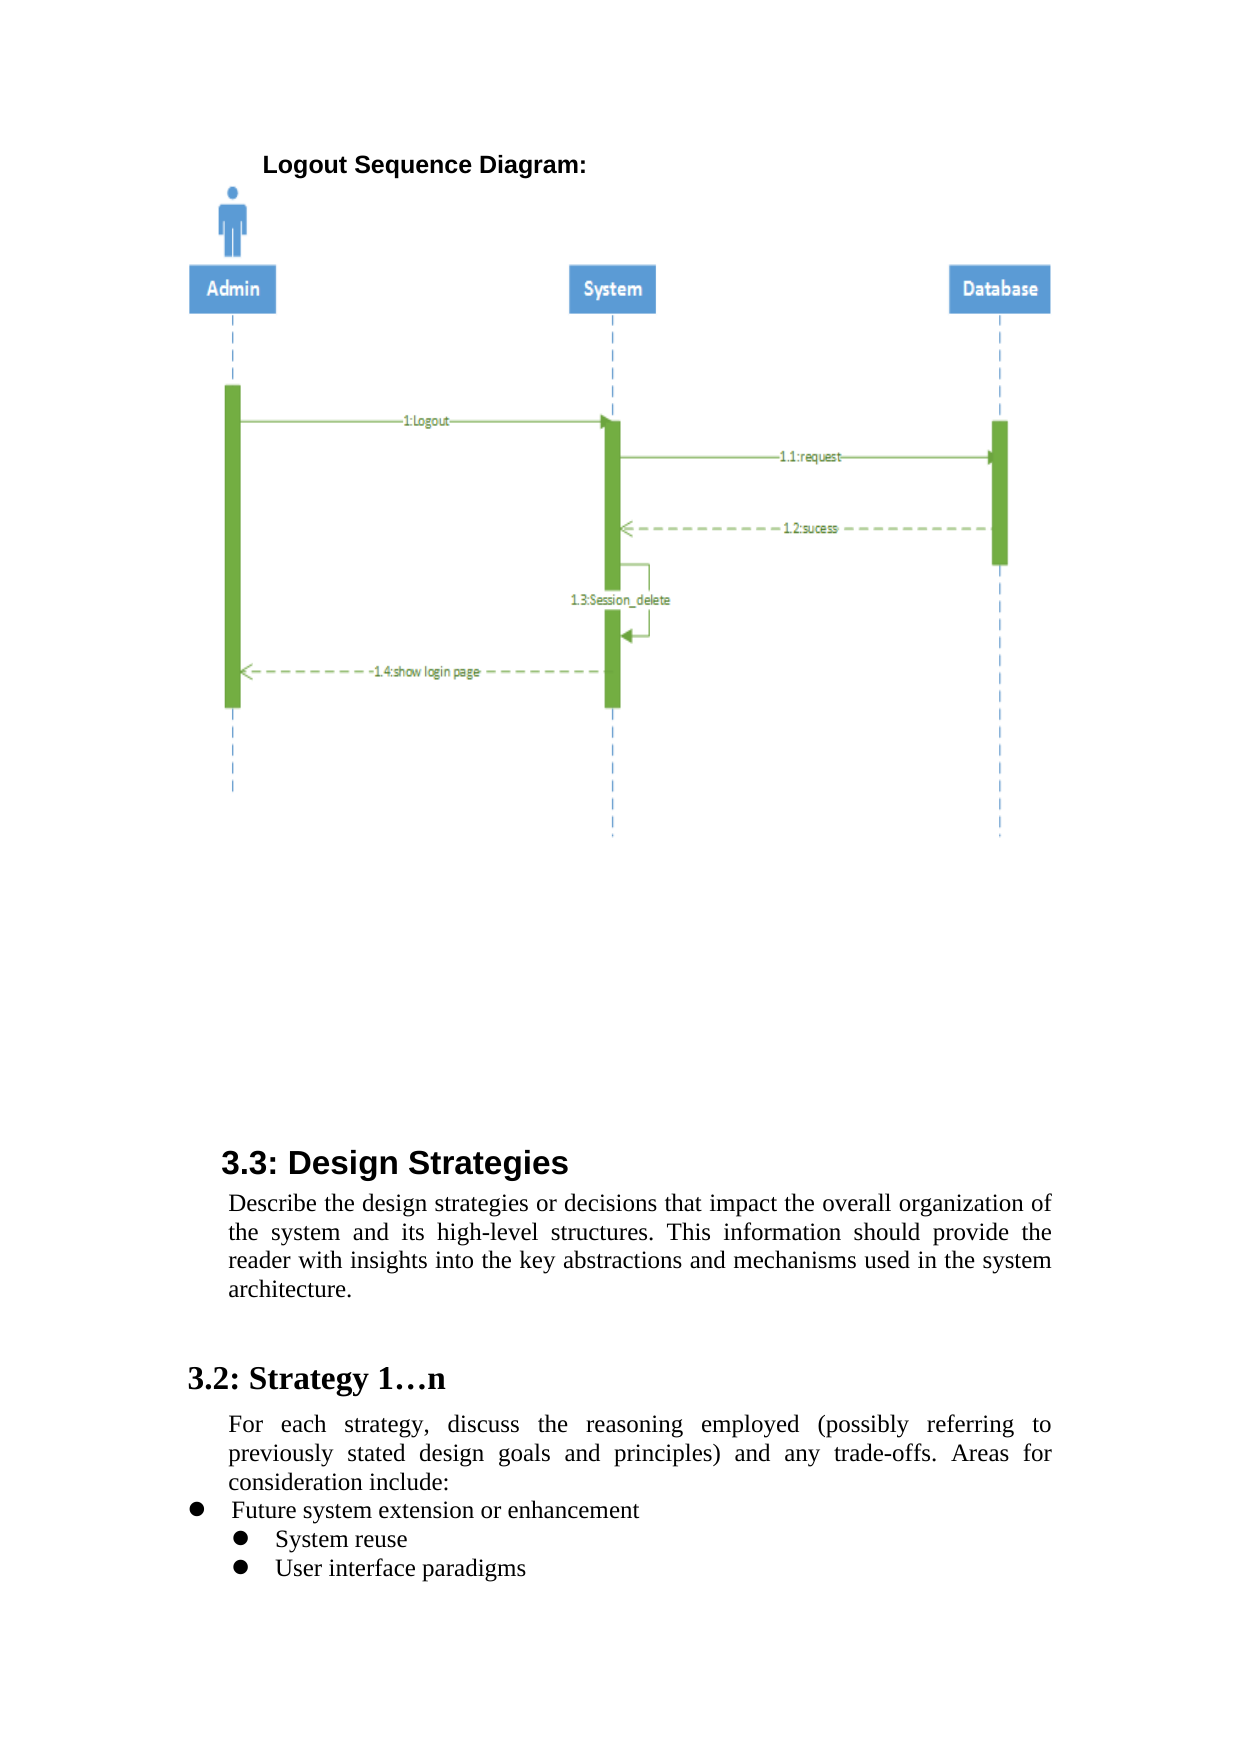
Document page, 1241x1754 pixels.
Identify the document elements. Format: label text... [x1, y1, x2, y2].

subtitle Logout Sequence Diagram: [262, 150, 1053, 179]
picture [187, 185, 1053, 838]
list System reuse [231, 1524, 1053, 1553]
list User interface paradigms [231, 1553, 1053, 1582]
text For each strategy, discuss the reasoning employed (possibly referring to previously stated design goals and principles) and any trade-offs. Areas for consideration include: [228, 1409, 1053, 1496]
text 3.2: Strategy 1…n [187, 1358, 1053, 1397]
text Describe the design strategies or decisions that impact the overall organization of the system and its high-level structures. This information should provide the reader with insights into the key abstractions and mechanisms used in the system architecture. [228, 1188, 1053, 1303]
list Future system extension or enhancement [187, 1496, 1053, 1524]
subtitle 3.3: Design Strategies [187, 1143, 1053, 1182]
